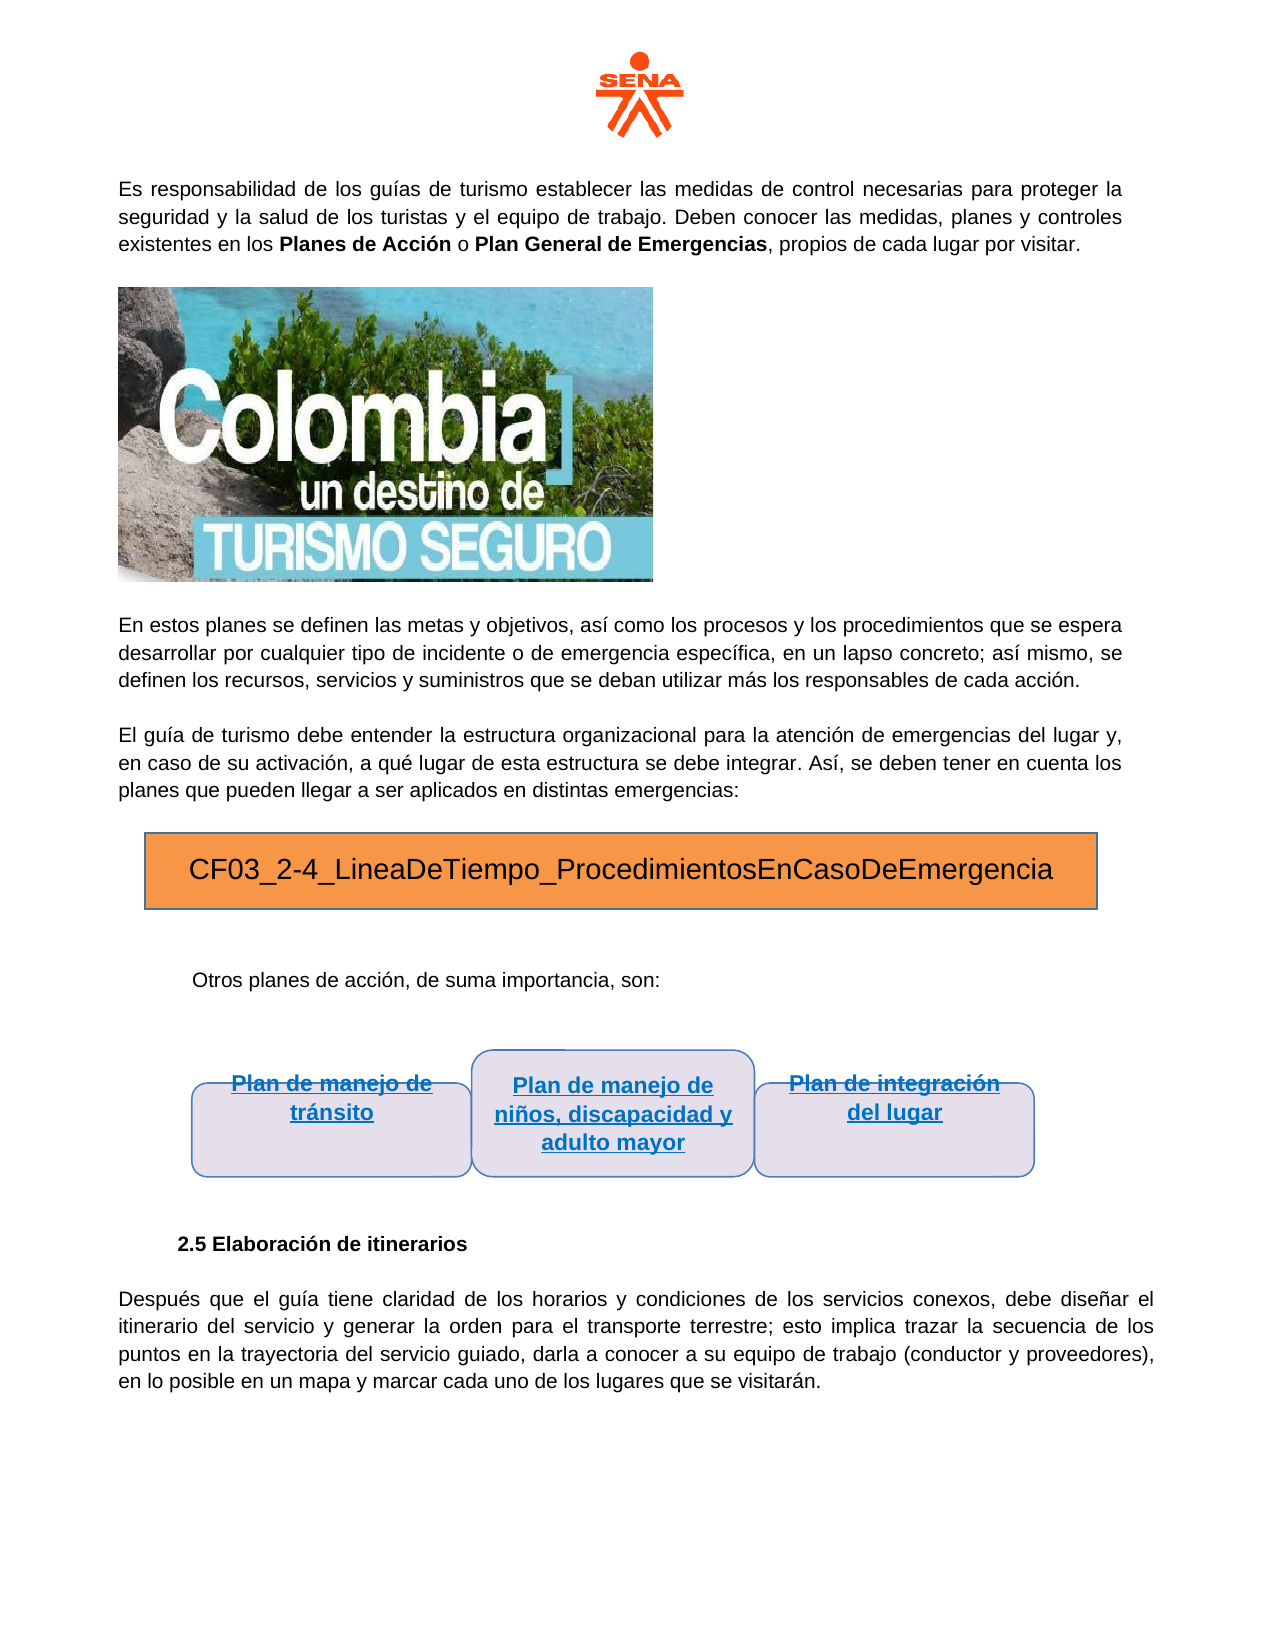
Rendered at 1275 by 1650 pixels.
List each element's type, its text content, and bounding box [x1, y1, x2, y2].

text Es responsabilidad de los guías de turismo establecer las medidas de control necesarias para proteger la seguridad y la salud de los turistas y el equipo de trabajo. Deben conocer las medidas, planes y controles existentes en los Planes de Acción o Plan General de Emergencias, propios de cada lugar por visitar. [118, 177, 1124, 256]
picture [118, 287, 654, 582]
text Otros planes de acción, de suma importancia, son: [192, 968, 1157, 992]
picture [585, 48, 690, 142]
text Después que el guía tiene claridad de los horarios y condiciones de los servicios conexos, debe diseñar el itinerario del servicio y generar la orden para el transporte terrestre; esto implica trazar la secuencia de los puntos en la trayectoria del servicio guiado, darla a conocer a su equipo de trabajo (conductor y proveedores), en lo posible en un mapa y marcar cada uno de los lugares que se visitarán. [118, 1287, 1157, 1393]
text El guía de turismo debe entender la estructura organizacional para la atención de emergencias del lugar y, en caso de su activación, a qué lugar de esta estructura se debe integrar. Así, se deben tener en cuenta los planes que pueden llegar a ser aplicados en distintas emergencias: [118, 723, 1124, 802]
text 2.5 Elaboración de itinerarios [177, 1232, 1157, 1256]
text En estos planes se definen las metas y objetivos, así como los procesos y los procedimientos que se espera desarrollar por cualquier tipo de incidente o de emergencia específica, en un lapso concreto; así mismo, se definen los recursos, servicios y suministros que se deban utilizar más los responsables de cada acción. [118, 613, 1124, 692]
